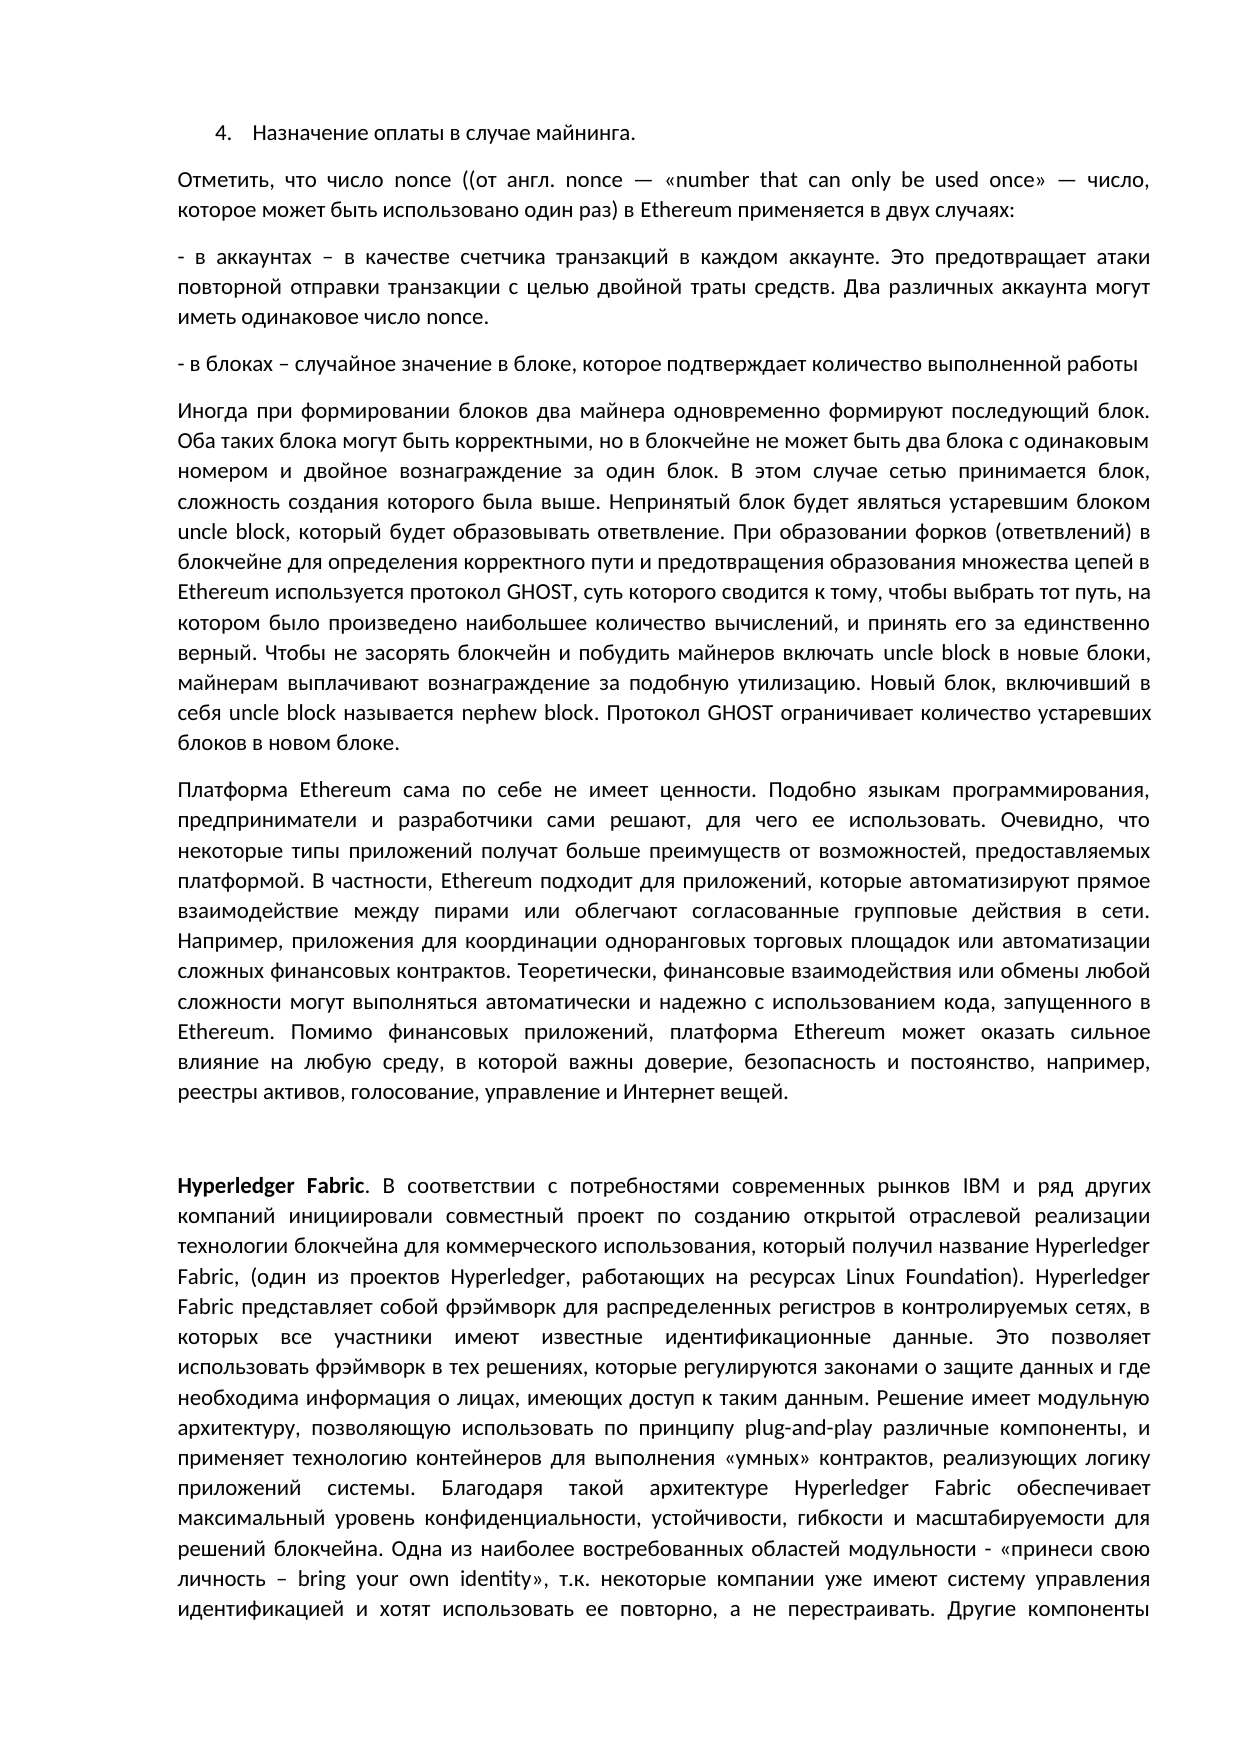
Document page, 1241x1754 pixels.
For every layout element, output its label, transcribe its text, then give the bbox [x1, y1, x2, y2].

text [177, 1171, 1152, 1622]
text Иногда при формировании блоков два майнера одновременно формируют последующий блок. Оба таких блока могут быть корректными, но в блокчейне не может быть два блока с одинаковым номером и двойное вознаграждение за один блок. В этом случае сетью принимается блок, сложность создания которого была выше. Непринятый блок будет являться устаревшим блоком uncle block, который будет образовывать ответвление. При образовании форков (ответвлений) в блокчейне для определения корректного пути и предотвращения образования множества цепей в Ethereum используется протокол GHOST, суть которого сводится к тому, чтобы выбрать тот путь, на котором было произведено наибольшее количество вычислений, и принять его за единственно верный. Чтобы не засорять блокчейн и побудить майнеров включать uncle block в новые блоки, майнерам выплачивают вознаграждение за подобную утилизацию. Новый блок, включивший в себя uncle block называется nephew block. Протокол GHOST ограничивает количество устаревших блоков в новом блоке. [177, 396, 1152, 757]
list Назначение оплаты в случае майнинга. [215, 118, 1152, 146]
text - в блоках – случайное значение в блоке, которое подтверждает количество выполненной работы [177, 349, 1152, 377]
text Отметить, что число nonce ((от англ. nonce — «number that can only be used once» — число, которое может быть использовано один раз) в Ethereum применяется в двух случаях: [177, 165, 1152, 223]
text - в аккаунтах – в качестве счетчика транзакций в каждом аккаунте. Это предотвращает атаки повторной отправки транзакции с целью двойной траты средств. Два различных аккаунта могут иметь одинаковое число nonce. [177, 242, 1152, 331]
text Платформа Ethereum сама по себе не имеет ценности. Подобно языкам программирования, предприниматели и разработчики сами решают, для чего ее использовать. Очевидно, что некоторые типы приложений получат больше преимуществ от возможностей, предоставляемых платформой. В частности, Ethereum подходит для приложений, которые автоматизируют прямое взаимодействие между пирами или облегчают согласованные групповые действия в сети. Например, приложения для координации одноранговых торговых площадок или автоматизации сложных финансовых контрактов. Теоретически, финансовые взаимодействия или обмены любой сложности могут выполняться автоматически и надежно с использованием кода, запущенного в Ethereum. Помимо финансовых приложений, платформа Ethereum может оказать сильное влияние на любую среду, в которой важны доверие, безопасность и постоянство, например, реестры активов, голосование, управление и Интернет вещей. [177, 775, 1152, 1106]
